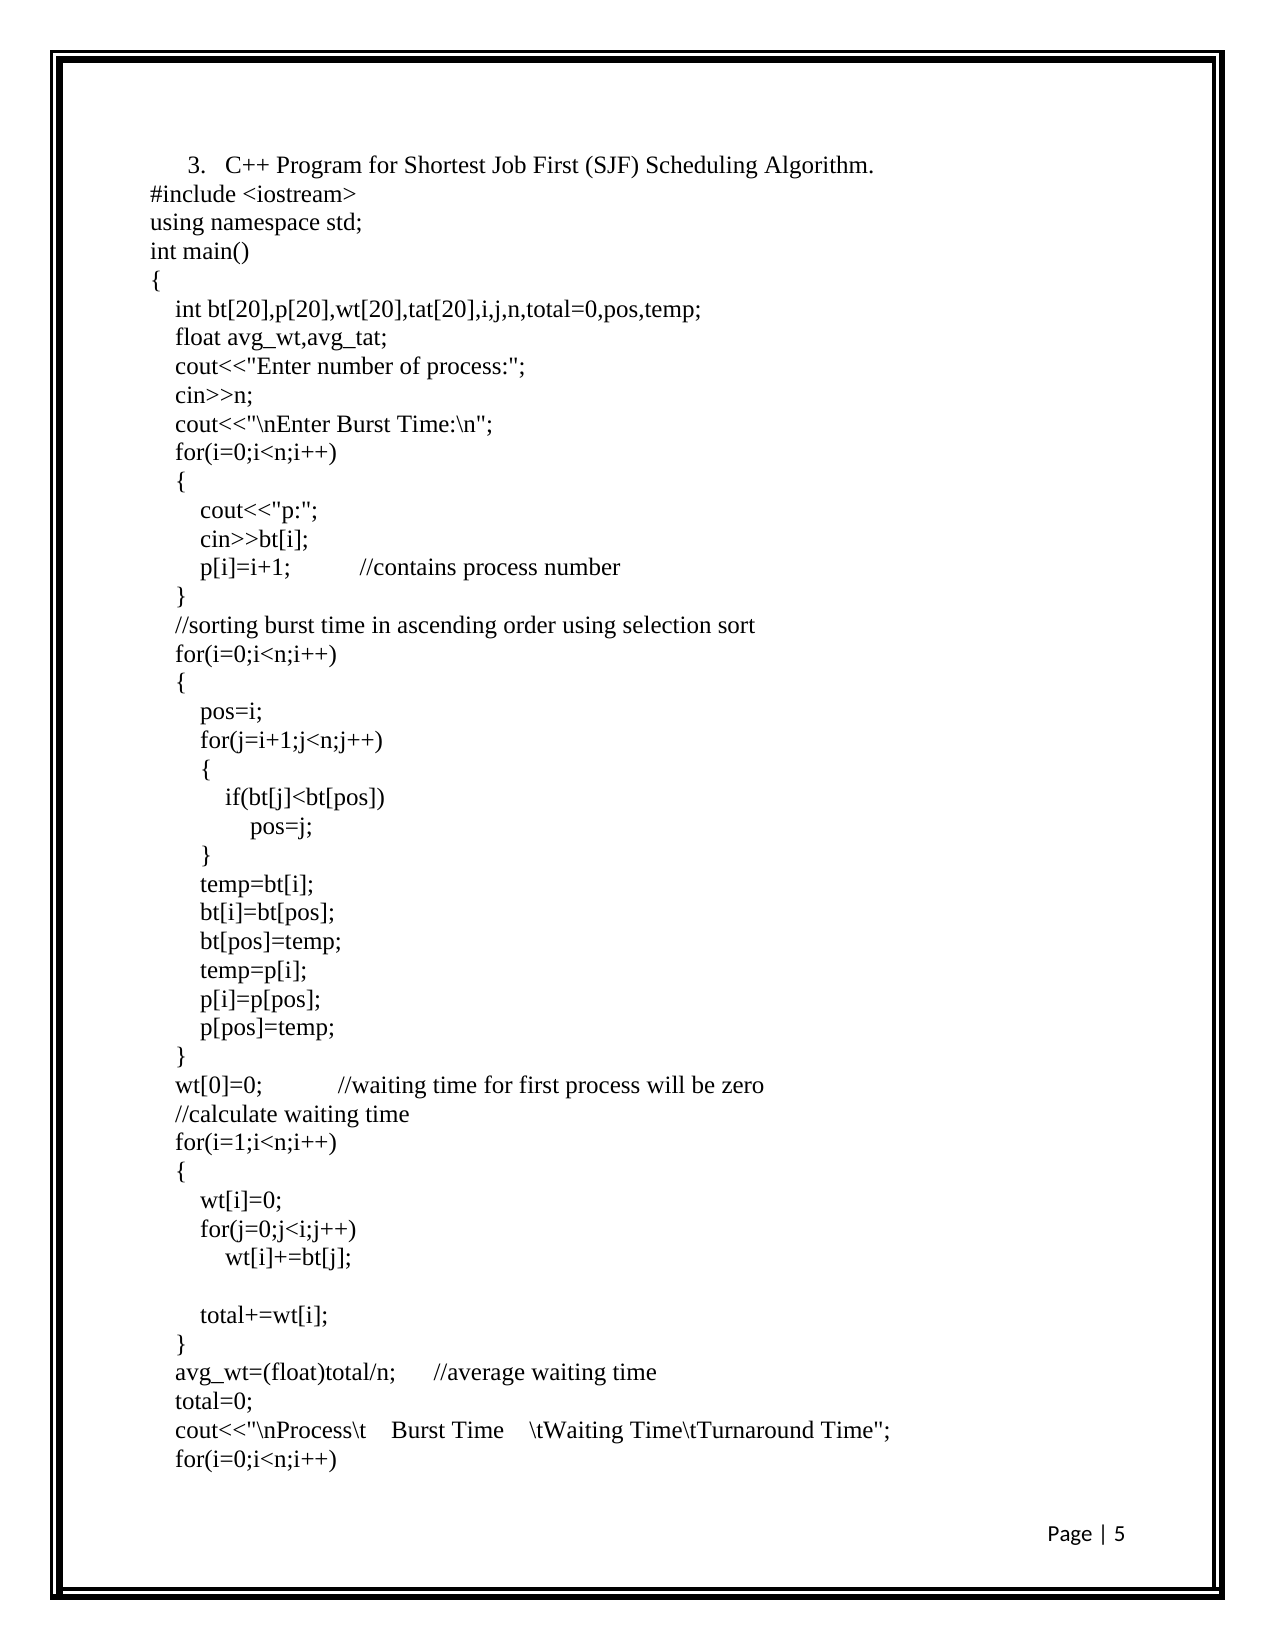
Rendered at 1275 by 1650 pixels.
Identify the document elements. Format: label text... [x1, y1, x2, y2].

text cout<<"\nEnter Burst Time:\n"; [150, 409, 1125, 437]
text } [150, 1329, 1125, 1357]
text for(i=0;i<n;i++) [150, 639, 1125, 667]
text //calculate waiting time [150, 1099, 1125, 1127]
text wt[0]=0; //waiting time for first process will be zero [150, 1070, 1125, 1099]
text temp=bt[i]; [150, 869, 1125, 897]
text pos=i; [150, 696, 1125, 725]
text for(i=0;i<n;i++) [150, 437, 1125, 466]
text int bt[20],p[20],wt[20],tat[20],i,j,n,total=0,pos,temp; [150, 294, 1125, 322]
text for(i=0;i<n;i++) [150, 1444, 1125, 1472]
text { [150, 667, 1125, 696]
text for(j=0;j<i;j++) [150, 1214, 1125, 1242]
text if(bt[j]<bt[pos]) [150, 782, 1125, 811]
text wt[i]+=bt[j]; [150, 1242, 1125, 1271]
text cin>>bt[i]; [150, 524, 1125, 552]
text { [150, 265, 1125, 294]
text p[pos]=temp; [150, 1012, 1125, 1041]
text int main() [150, 236, 1125, 265]
text } [150, 581, 1125, 610]
text } [150, 840, 1125, 869]
text for(j=i+1;j<n;j++) [150, 725, 1125, 754]
text cout<<"Enter number of process:"; [150, 351, 1125, 380]
text avg_wt=(float)total/n; //average waiting time [150, 1357, 1125, 1386]
text { [150, 1156, 1125, 1185]
text { [150, 466, 1125, 495]
text using namespace std; [150, 207, 1125, 236]
text float avg_wt,avg_tat; [150, 322, 1125, 351]
list C++ Program for Shortest Job First (SJF) Scheduling Algorithm. [187, 150, 1125, 179]
text } [150, 1041, 1125, 1070]
text wt[i]=0; [150, 1185, 1125, 1214]
text p[i]=i+1; //contains process number [150, 552, 1125, 581]
text cin>>n; [150, 380, 1125, 409]
text cout<<"p:"; [150, 495, 1125, 524]
text #include <iostream> [150, 179, 1125, 207]
text p[i]=p[pos]; [150, 984, 1125, 1012]
text for(i=1;i<n;i++) [150, 1127, 1125, 1156]
text bt[i]=bt[pos]; [150, 897, 1125, 926]
text //sorting burst time in ascending order using selection sort [150, 610, 1125, 639]
text total=0; [150, 1386, 1125, 1415]
text total+=wt[i]; [150, 1300, 1125, 1329]
text pos=j; [150, 811, 1125, 840]
text temp=p[i]; [150, 955, 1125, 984]
text bt[pos]=temp; [150, 926, 1125, 955]
text { [150, 754, 1125, 782]
text cout<<"\nProcess\t Burst Time \tWaiting Time\tTurnaround Time"; [150, 1415, 1125, 1444]
